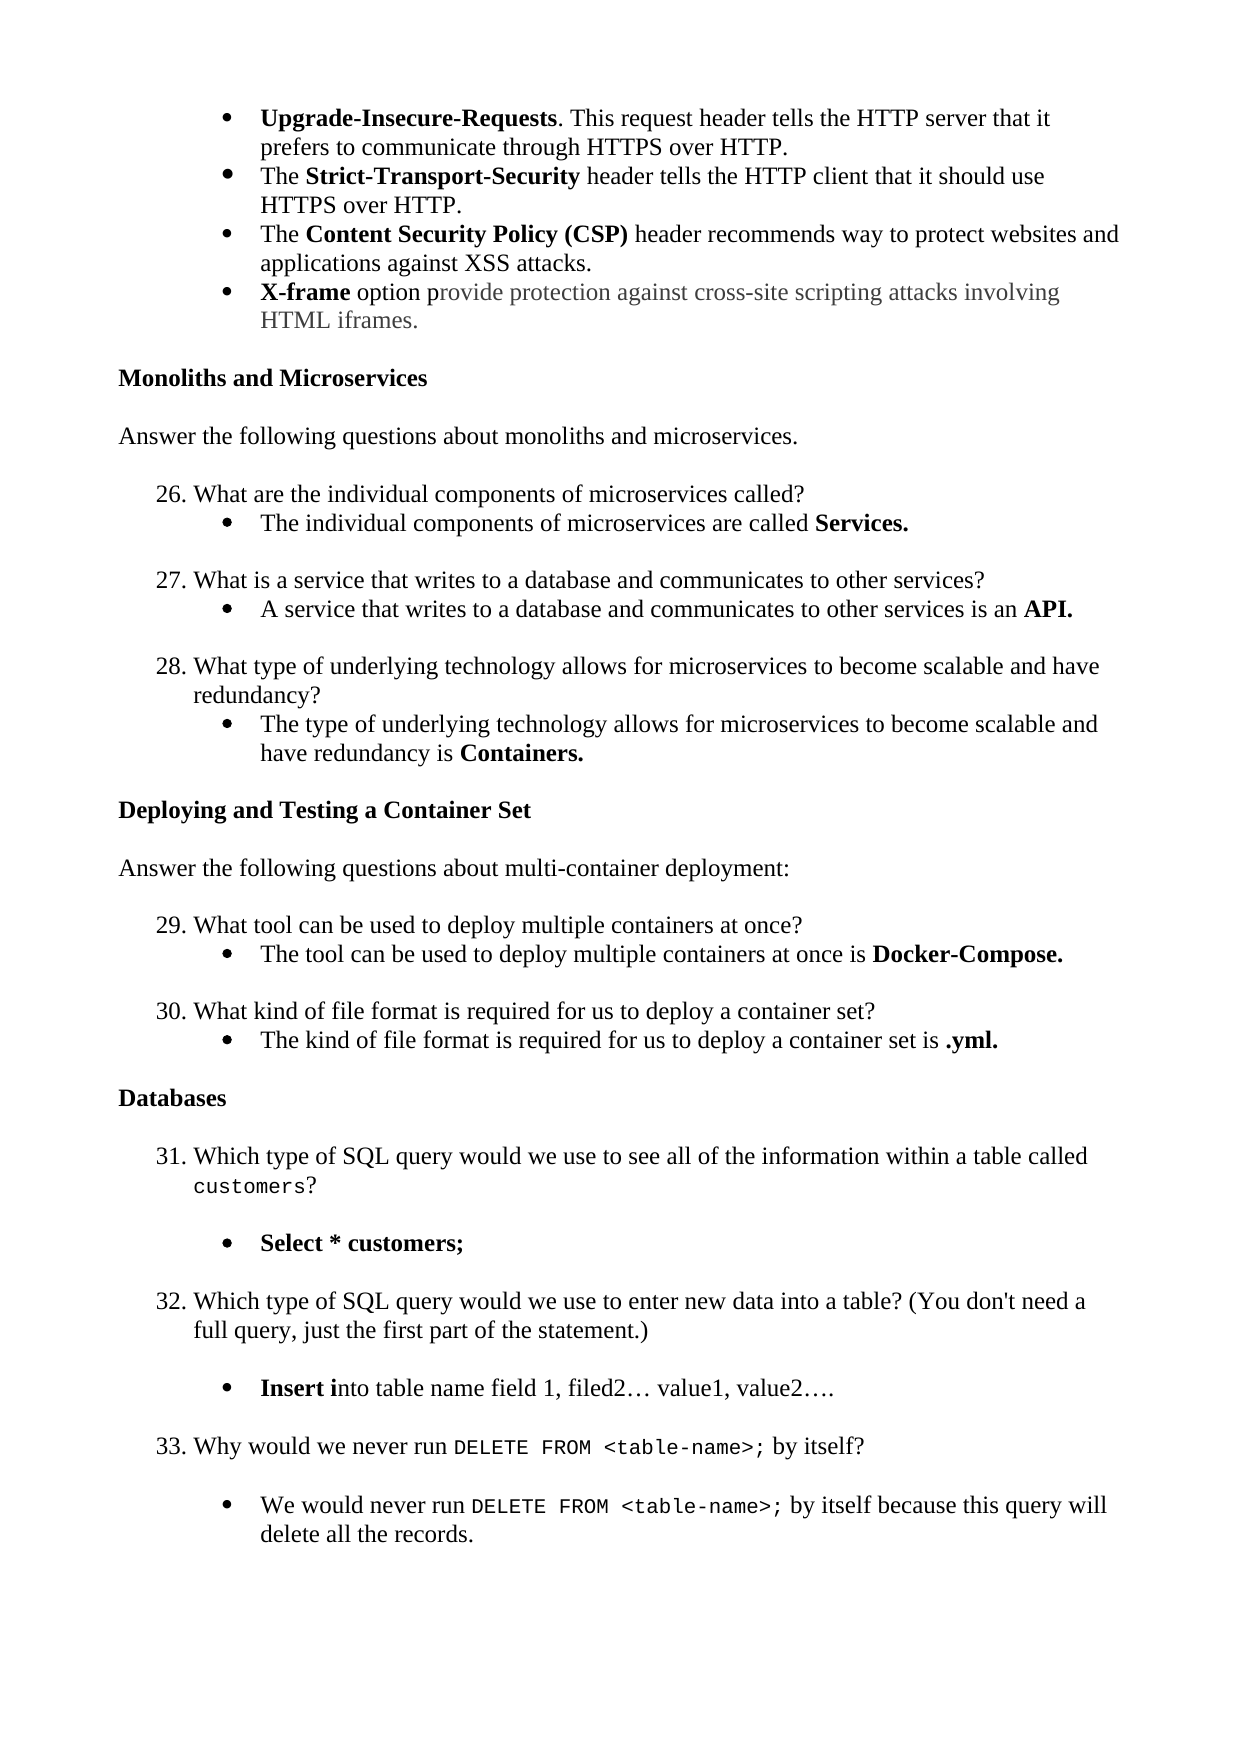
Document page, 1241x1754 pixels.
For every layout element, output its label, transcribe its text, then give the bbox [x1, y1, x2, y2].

list Why would we never run DELETE FROM <table-name>; by itself? [156, 1431, 1122, 1461]
text Answer the following questions about multi-container deployment: [118, 853, 1122, 881]
list We would never run DELETE FROM <table-name>; by itself because this query will delete all the records. [223, 1490, 1122, 1548]
list The tool can be used to deploy multiple containers at once is Docker-Compose. [223, 939, 1122, 968]
list Insert into table name field 1, filed2… value1, value2…. [223, 1373, 1122, 1402]
list What kind of file format is required for us to deploy a container set? [156, 996, 1122, 1025]
list A service that writes to a database and communicates to other services is an API. [223, 594, 1122, 623]
list Which type of SQL query would we use to see all of the information within a table called customers? [156, 1141, 1122, 1199]
list The Strict-Transport-Security header tells the HTTP client that it should use HTTPS over HTTP. [223, 161, 1122, 219]
list What are the individual components of microservices called? [156, 479, 1122, 508]
list What tool can be used to deploy multiple containers at once? [156, 910, 1122, 939]
text Answer the following questions about monoliths and microservices. [118, 421, 1122, 450]
list Which type of SQL query would we use to enter new data into a table? (You don't need a full query, just the first part of the statement.) [156, 1286, 1122, 1344]
list Upgrade-Insecure-Requests. This request header tells the HTTP server that it prefers to communicate through HTTPS over HTTP. [223, 103, 1122, 161]
list The kind of file format is required for us to deploy a container set is .yml. [223, 1025, 1122, 1054]
list X-frame option provide protection against cross-site scripting attacks involving HTML iframes. [223, 277, 1122, 334]
text Monoliths and Microservices [118, 363, 1122, 392]
list What is a service that writes to a database and communicates to other services? [156, 565, 1122, 594]
text Deploying and Testing a Container Set [118, 795, 1122, 824]
list The Content Security Policy (CSP) header recommends way to protect websites and applications against XSS attacks. [223, 219, 1122, 277]
list The individual components of microservices are called Services. [223, 508, 1122, 536]
list Select * customers; [223, 1228, 1122, 1257]
list The type of underlying technology allows for microservices to become scalable and have redundancy is Containers. [223, 709, 1122, 766]
list What type of underlying technology allows for microservices to become scalable and have redundancy? [156, 651, 1122, 709]
text Databases [118, 1083, 1122, 1112]
